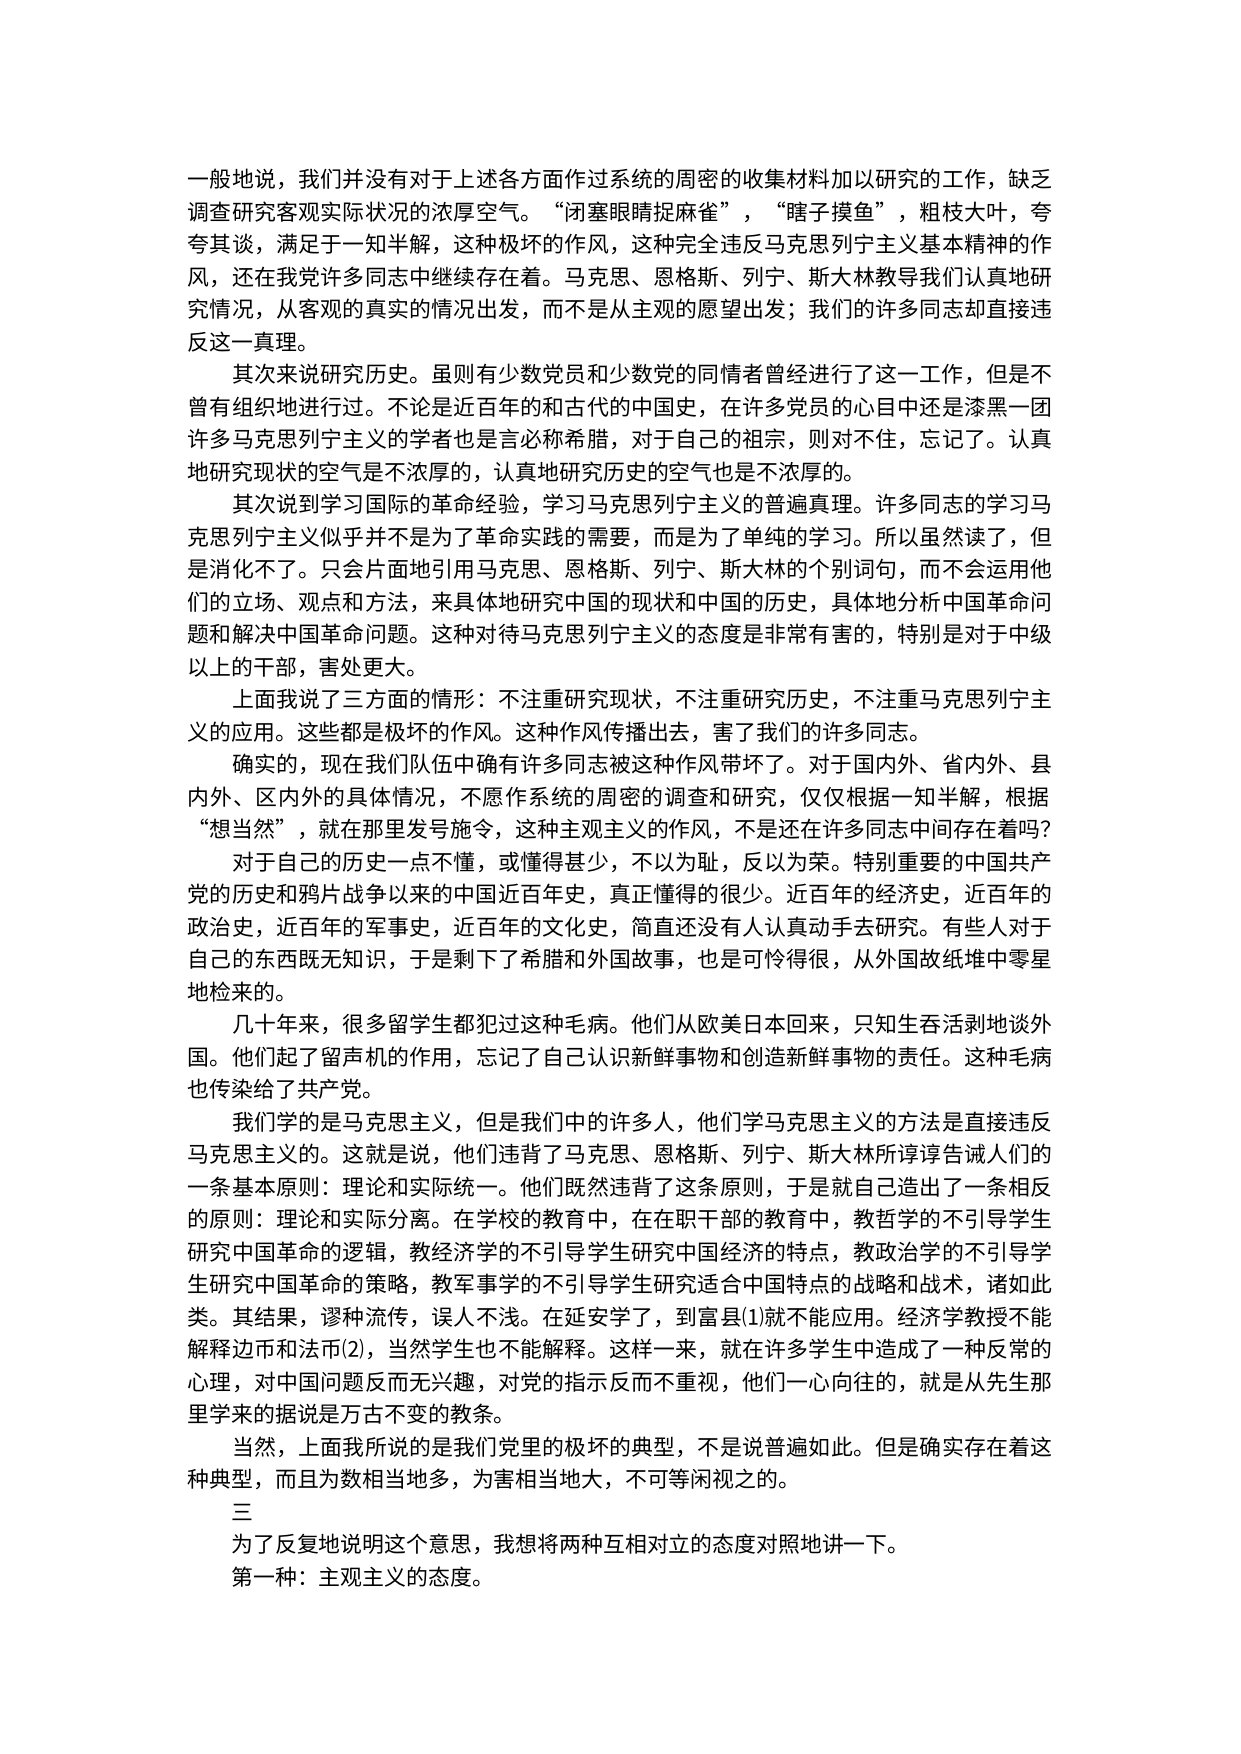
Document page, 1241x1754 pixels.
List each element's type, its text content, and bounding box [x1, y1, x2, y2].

text 其次说到学习国际的革命经验，学习马克思列宁主义的普遍真理。许多同志的学习马克思列宁主义似乎并不是为了革命实践的需要，而是为了单纯的学习。所以虽然读了，但是消化不了。只会片面地引用马克思、恩格斯、列宁、斯大林的个别词句，而不会运用他们的立场、观点和方法，来具体地研究中国的现状和中国的历史，具体地分析中国革命问题和解决中国革命问题。这种对待马克思列宁主义的态度是非常有害的，特别是对于中级以上的干部，害处更大。 [187, 487, 1053, 682]
text 上面我说了三方面的情形：不注重研究现状，不注重研究历史，不注重马克思列宁主义的应用。这些都是极坏的作风。这种作风传播出去，害了我们的许多同志。 [187, 682, 1053, 747]
text 为了反复地说明这个意思，我想将两种互相对立的态度对照地讲一下。 [187, 1527, 1053, 1559]
text 几十年来，很多留学生都犯过这种毛病。他们从欧美日本回来，只知生吞活剥地谈外国。他们起了留声机的作用，忘记了自己认识新鲜事物和创造新鲜事物的责任。这种毛病，也传染给了共产党。 [187, 1007, 1053, 1104]
text 第一种：主观主义的态度。 [187, 1559, 1053, 1592]
text 三 [187, 1494, 1053, 1527]
text 其次来说研究历史。虽则有少数党员和少数党的同情者曾经进行了这一工作，但是不曾有组织地进行过。不论是近百年的和古代的中国史，在许多党员的心目中还是漆黑一团。许多马克思列宁主义的学者也是言必称希腊，对于自己的祖宗，则对不住，忘记了。认真地研究现状的空气是不浓厚的，认真地研究历史的空气也是不浓厚的。 [187, 357, 1053, 487]
text 我们学的是马克思主义，但是我们中的许多人，他们学马克思主义的方法是直接违反马克思主义的。这就是说，他们违背了马克思、恩格斯、列宁、斯大林所谆谆告诫人们的一条基本原则：理论和实际统一。他们既然违背了这条原则，于是就自己造出了一条相反的原则：理论和实际分离。在学校的教育中，在在职干部的教育中，教哲学的不引导学生研究中国革命的逻辑，教经济学的不引导学生研究中国经济的特点，教政治学的不引导学生研究中国革命的策略，教军事学的不引导学生研究适合中国特点的战略和战术，诸如此类。其结果，谬种流传，误人不浅。在延安学了，到富县⑴就不能应用。经济学教授不能解释边币和法币⑵，当然学生也不能解释。这样一来，就在许多学生中造成了一种反常的心理，对中国问题反而无兴趣，对党的指示反而不重视，他们一心向往的，就是从先生那里学来的据说是万古不变的教条。 [187, 1104, 1053, 1429]
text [187, 162, 1053, 357]
text 确实的，现在我们队伍中确有许多同志被这种作风带坏了。对于国内外、省内外、县内外、区内外的具体情况，不愿作系统的周密的调查和研究，仅仅根据一知半解，根据“想当然”，就在那里发号施令，这种主观主义的作风，不是还在许多同志中间存在着吗？ [187, 747, 1053, 844]
text 对于自己的历史一点不懂，或懂得甚少，不以为耻，反以为荣。特别重要的中国共产党的历史和鸦片战争以来的中国近百年史，真正懂得的很少。近百年的经济史，近百年的政治史，近百年的军事史，近百年的文化史，简直还没有人认真动手去研究。有些人对于自己的东西既无知识，于是剩下了希腊和外国故事，也是可怜得很，从外国故纸堆中零星地检来的。 [187, 844, 1053, 1007]
text 当然，上面我所说的是我们党里的极坏的典型，不是说普遍如此。但是确实存在着这种典型，而且为数相当地多，为害相当地大，不可等闲视之的。 [187, 1429, 1053, 1494]
